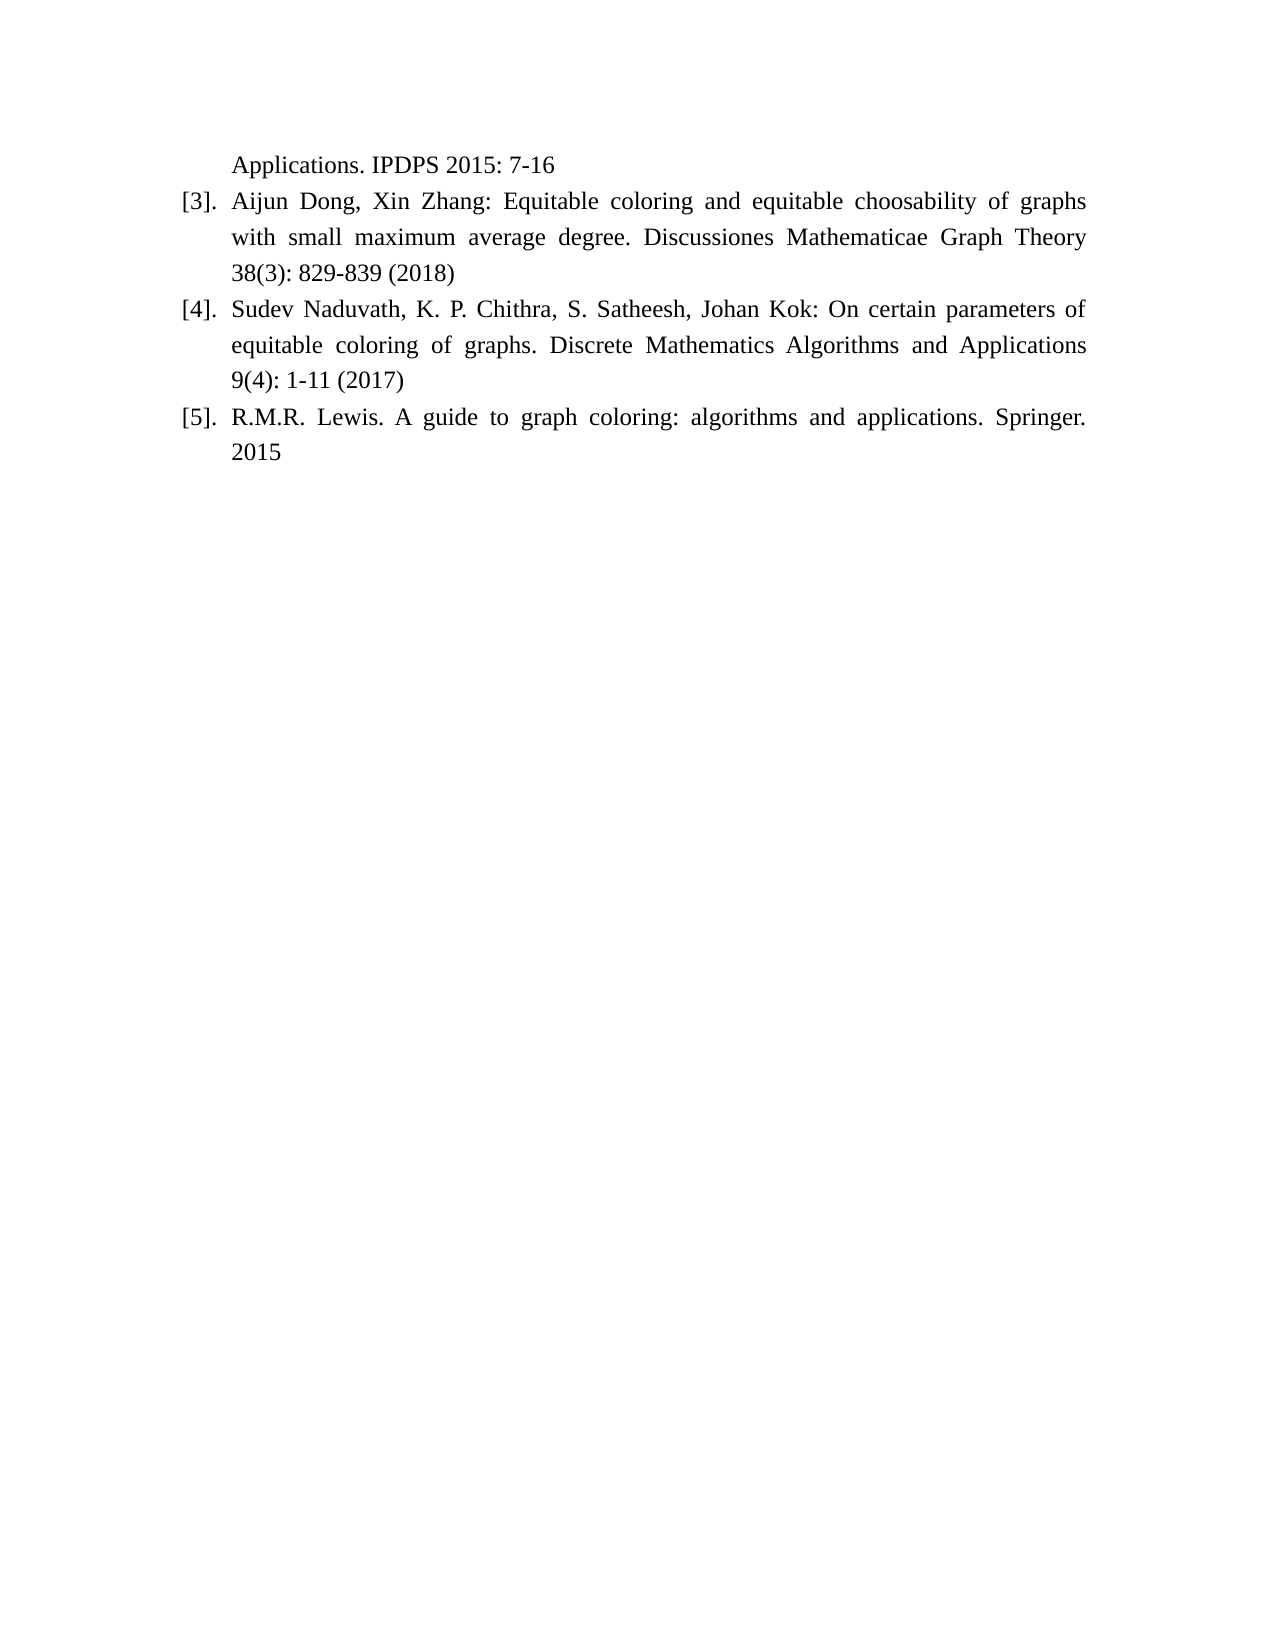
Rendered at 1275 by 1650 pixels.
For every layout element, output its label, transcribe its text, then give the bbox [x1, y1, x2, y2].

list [217, 150, 1087, 179]
list Aijun Dong, Xin Zhang: Equitable coloring and equitable choosability of graphs with small maximum average degree. Discussiones Mathematicae Graph Theory 38(3): 829-839 (2018) [217, 186, 1087, 287]
list R.M.R. Lewis. A guide to graph coloring: algorithms and applications. Springer. 2015 [217, 402, 1087, 466]
list Sudev Naduvath, K. P. Chithra, S. Satheesh, Johan Kok: On certain parameters of equitable coloring of graphs. Discrete Mathematics Algorithms and Applications 9(4): 1-11 (2017) [217, 294, 1087, 394]
